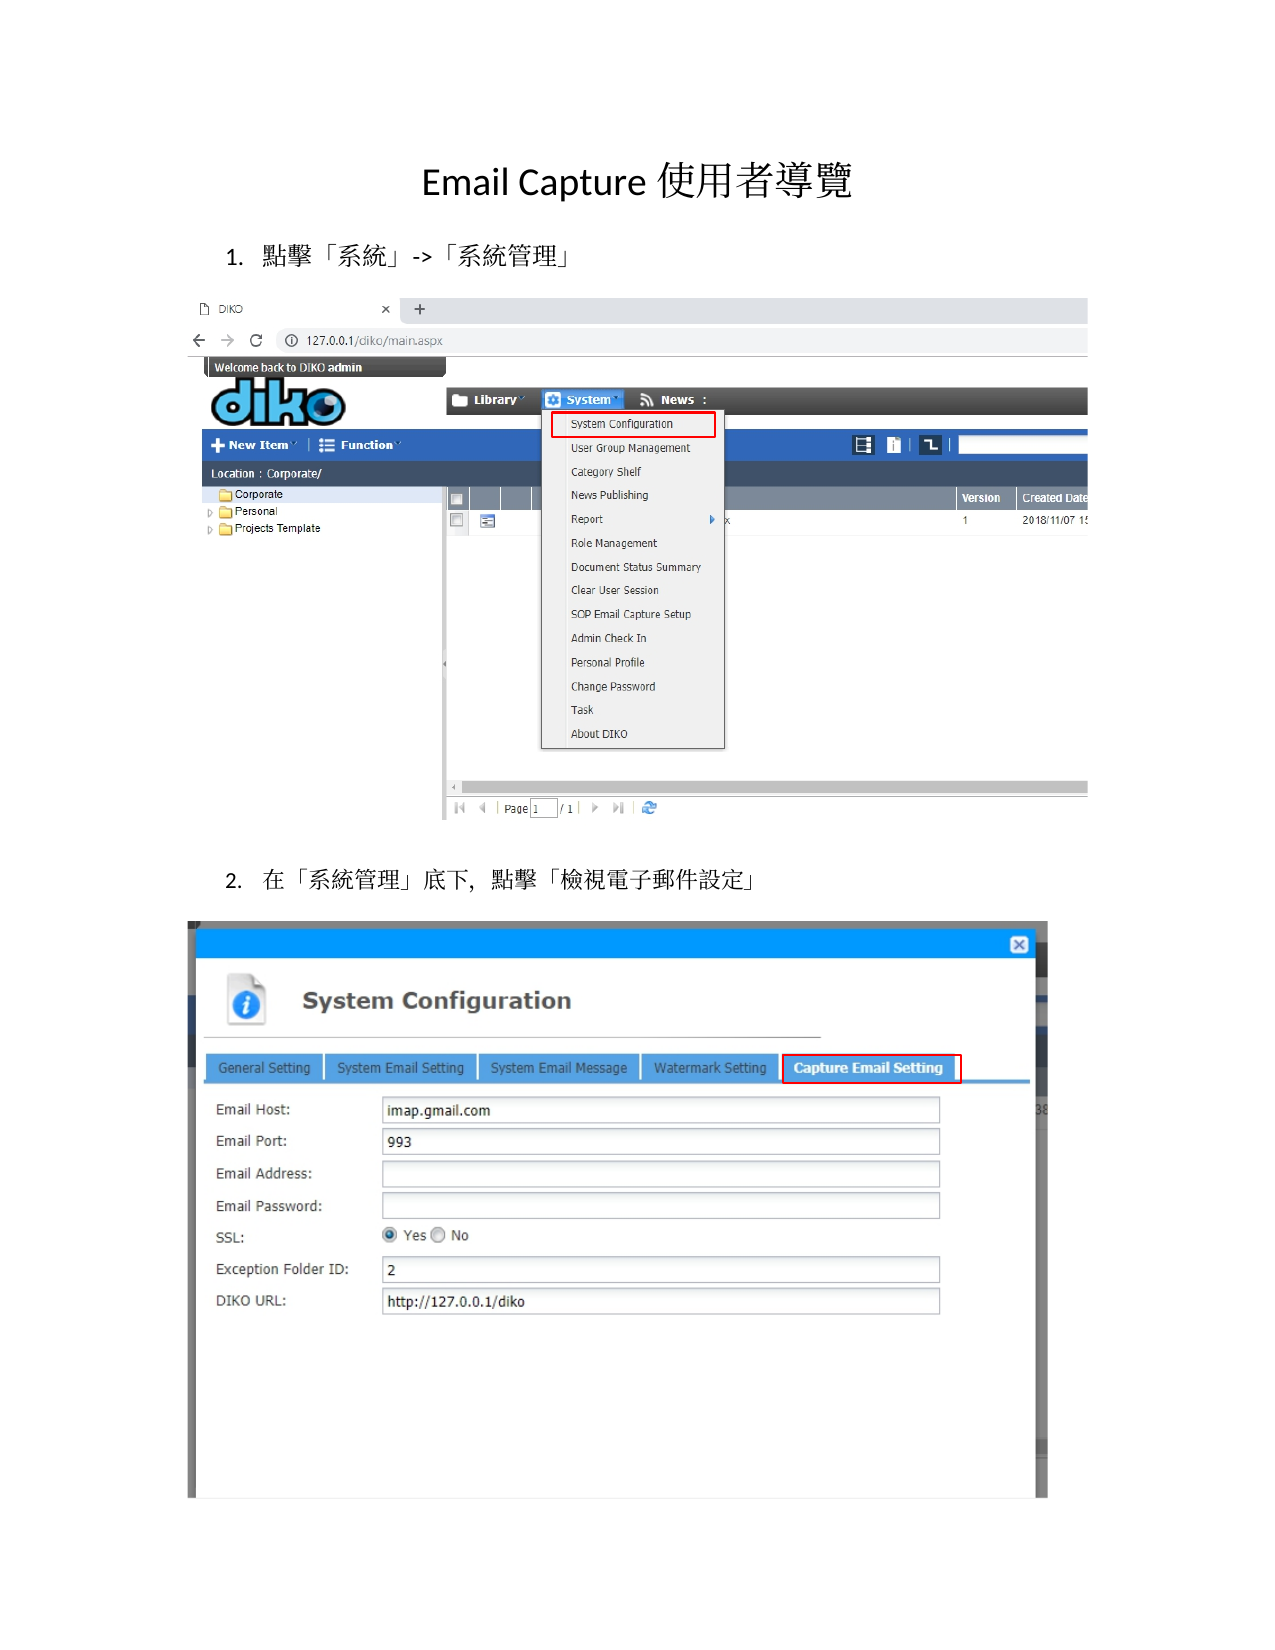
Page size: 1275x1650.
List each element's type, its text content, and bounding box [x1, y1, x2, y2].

picture [187, 921, 1048, 1499]
list 點擊「系統」->「系統管理」 [225, 236, 1087, 272]
picture [187, 298, 1088, 838]
text Email Capture 使用者導覽 [187, 150, 1087, 207]
list 在「系統管理」底下，點擊「檢視電子郵件設定」 [225, 862, 1087, 895]
